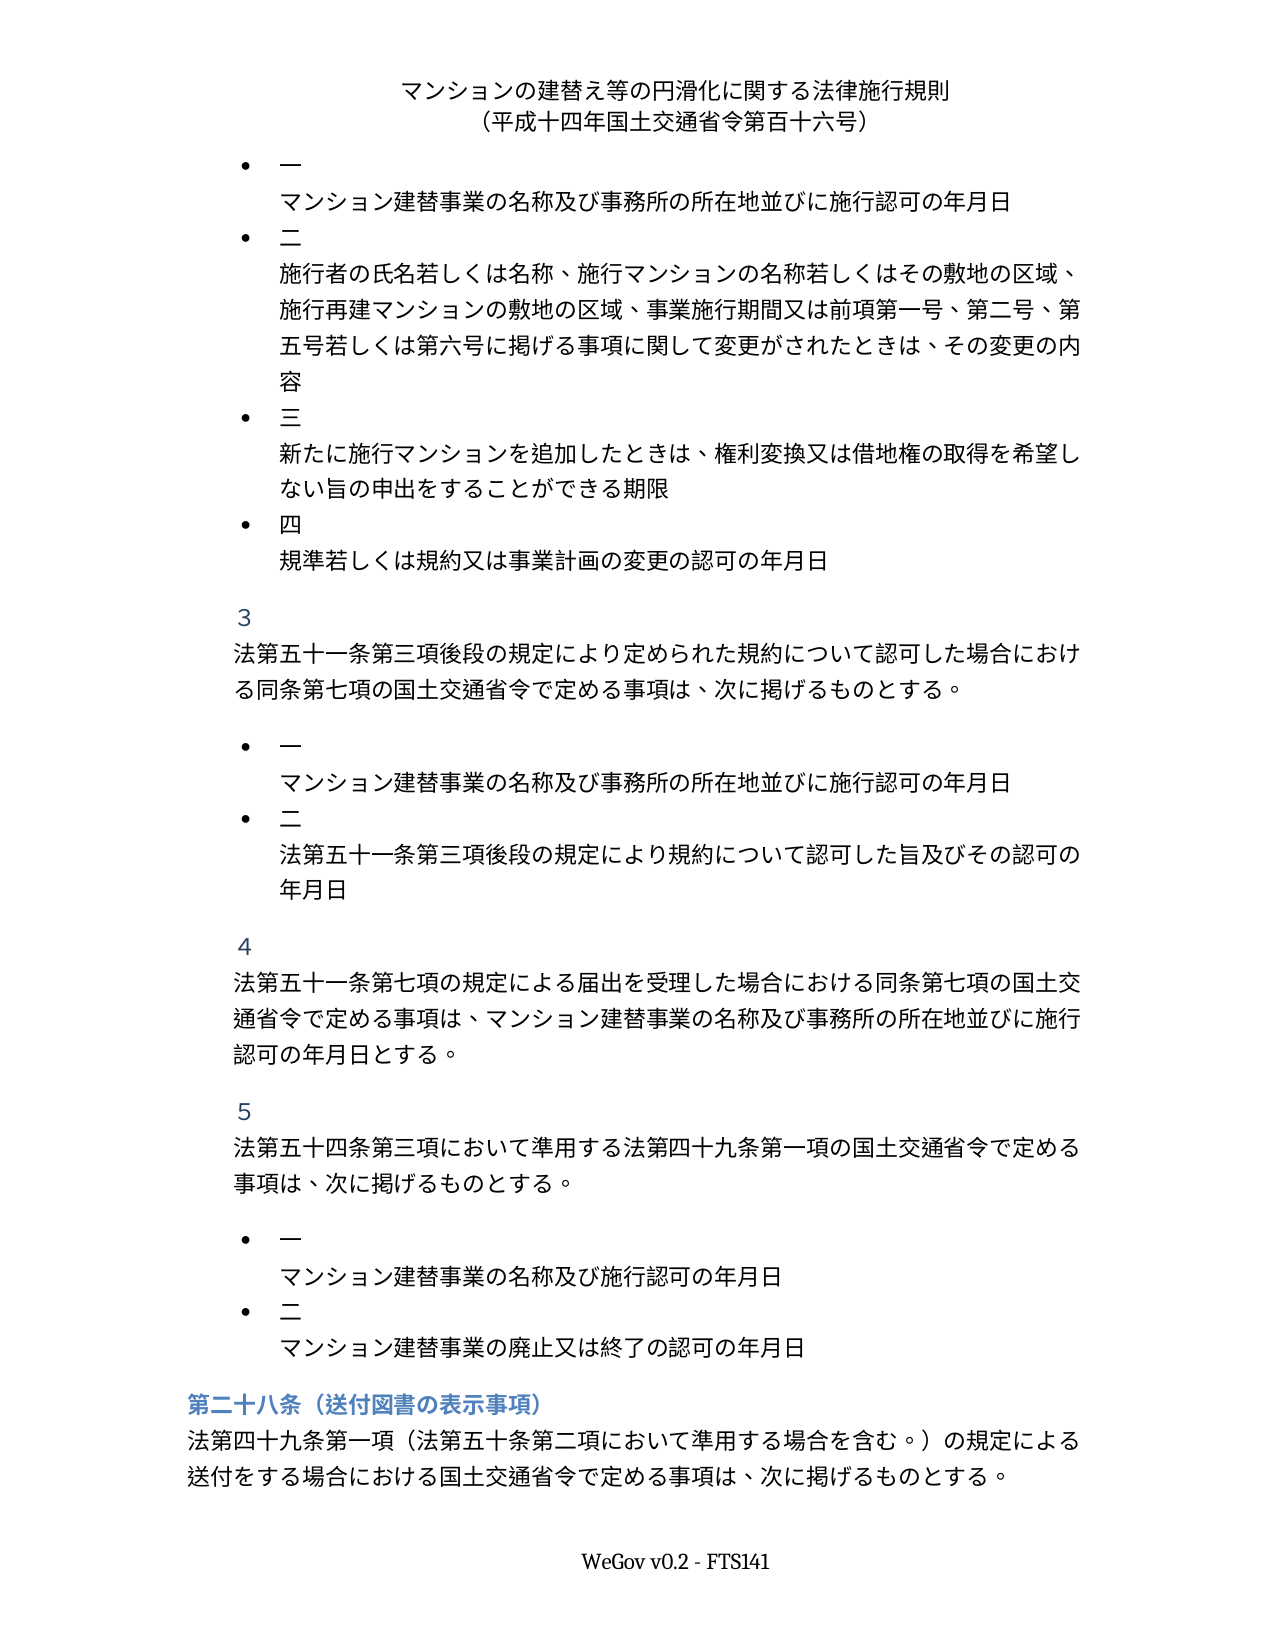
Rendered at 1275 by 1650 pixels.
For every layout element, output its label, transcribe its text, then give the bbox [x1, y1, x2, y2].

list 二 法第五十一条第三項後段の規定により規約について認可した旨及びその認可の年月日 [242, 803, 1087, 906]
subtitle ４ [233, 931, 1087, 962]
subtitle 第二十八条（送付図書の表示事項） [187, 1389, 1087, 1420]
text 法第四十九条第一項（法第五十条第二項において準用する場合を含む。）の規定による送付をする場合における国土交通省令で定める事項は、次に掲げるものとする。 [187, 1425, 1087, 1492]
subtitle ５ [233, 1096, 1087, 1127]
list 二 施行者の氏名若しくは名称、施行マンションの名称若しくはその敷地の区域、施行再建マンションの敷地の区域、事業施行期間又は前項第一号、第二号、第五号若しくは第六号に掲げる事項に関して変更がされたときは、その変更の内容 [242, 222, 1087, 397]
list 三 新たに施行マンションを追加したときは、権利変換又は借地権の取得を希望しない旨の申出をすることができる期限 [242, 402, 1087, 505]
list 一 マンション建替事業の名称及び事務所の所在地並びに施行認可の年月日 [242, 150, 1087, 217]
text 法第五十一条第三項後段の規定により定められた規約について認可した場合における同条第七項の国土交通省令で定める事項は、次に掲げるものとする。 [233, 638, 1087, 705]
list 一 マンション建替事業の名称及び事務所の所在地並びに施行認可の年月日 [242, 731, 1087, 798]
list 四 規準若しくは規約又は事業計画の変更の認可の年月日 [242, 509, 1087, 577]
list 二 マンション建替事業の廃止又は終了の認可の年月日 [242, 1296, 1087, 1363]
text 法第五十四条第三項において準用する法第四十九条第一項の国土交通省令で定める事項は、次に掲げるものとする。 [233, 1132, 1087, 1199]
text 法第五十一条第七項の規定による届出を受理した場合における同条第七項の国土交通省令で定める事項は、マンション建替事業の名称及び事務所の所在地並びに施行認可の年月日とする。 [233, 967, 1087, 1070]
subtitle ３ [233, 602, 1087, 633]
list 一 マンション建替事業の名称及び施行認可の年月日 [242, 1224, 1087, 1292]
